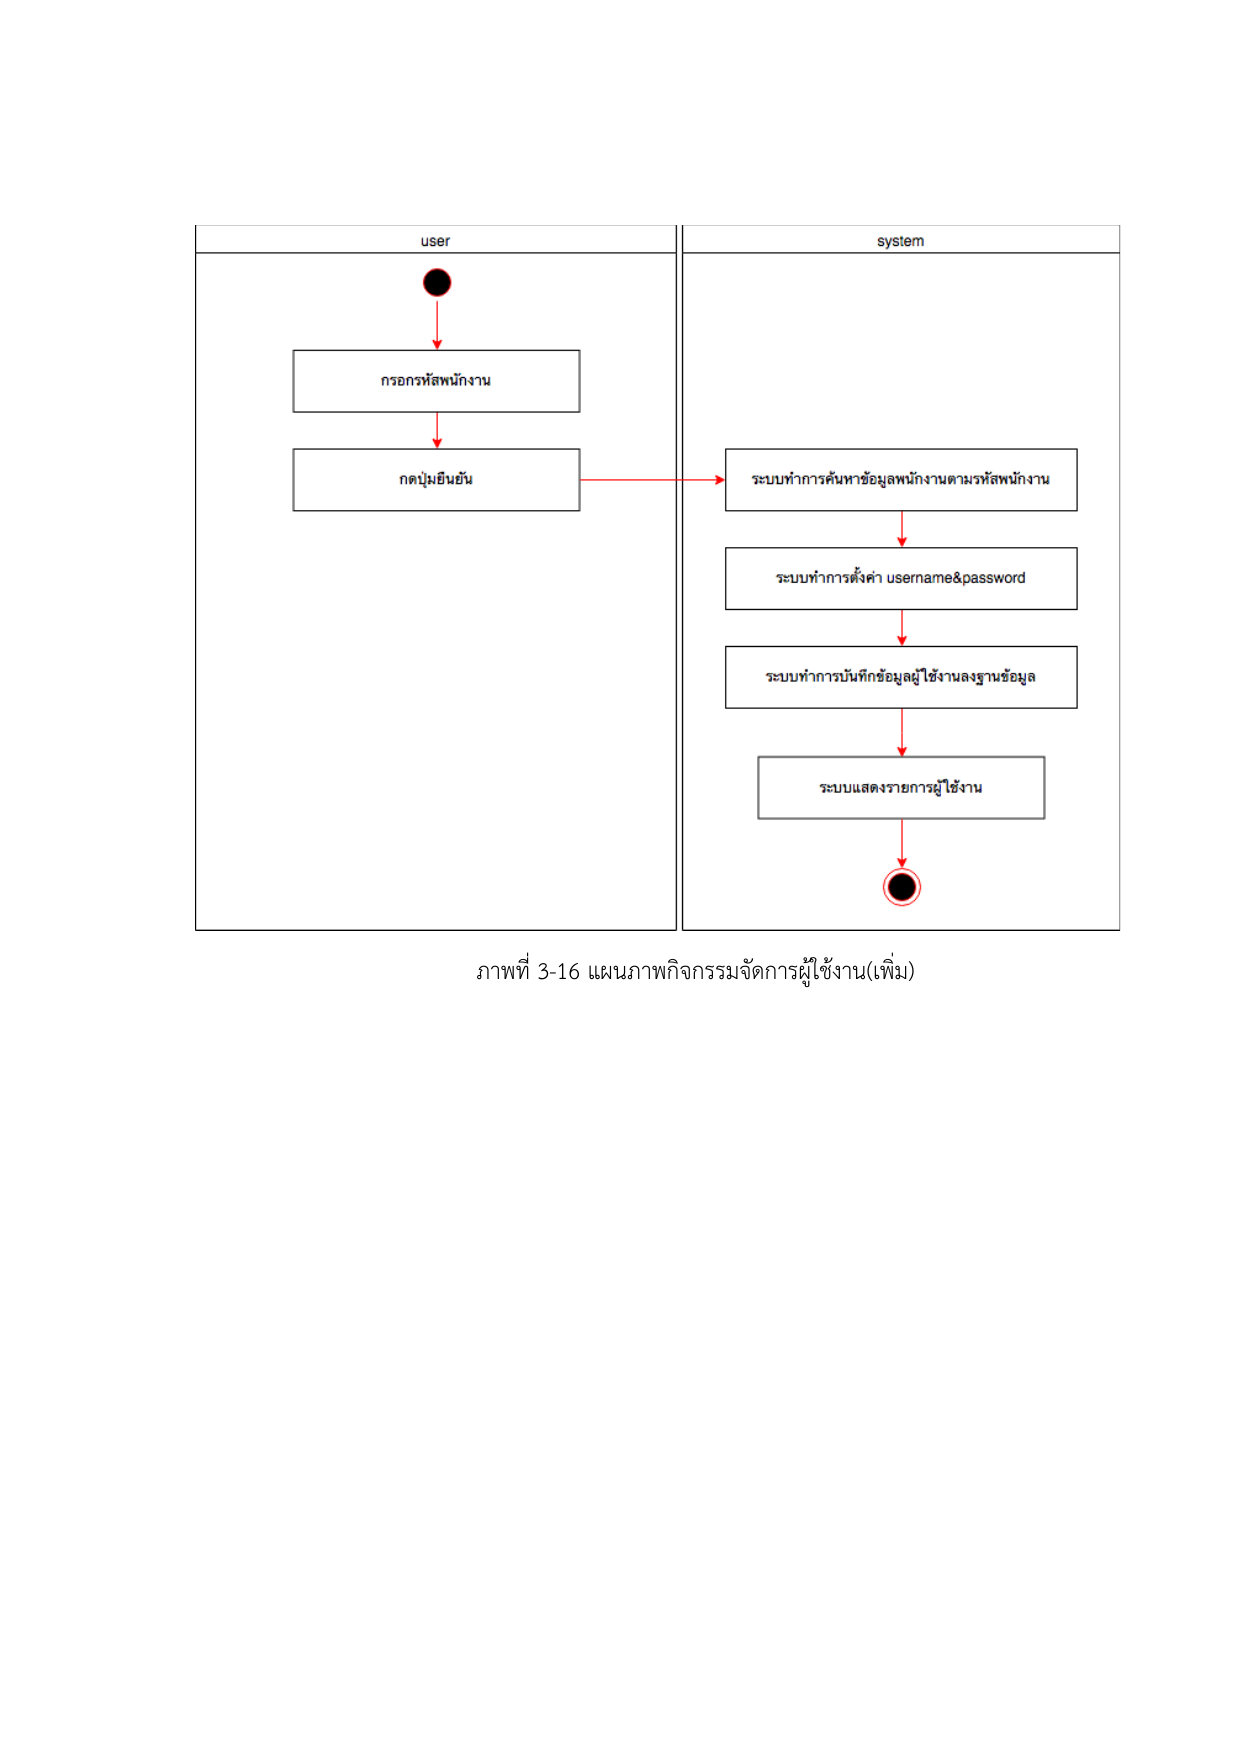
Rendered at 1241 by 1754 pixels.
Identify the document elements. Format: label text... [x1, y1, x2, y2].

text ภาพที่ 3-16 แผนภาพกิจกรรมจัดการผู้ใช้งาน(เพิ่ม) [195, 951, 1120, 995]
